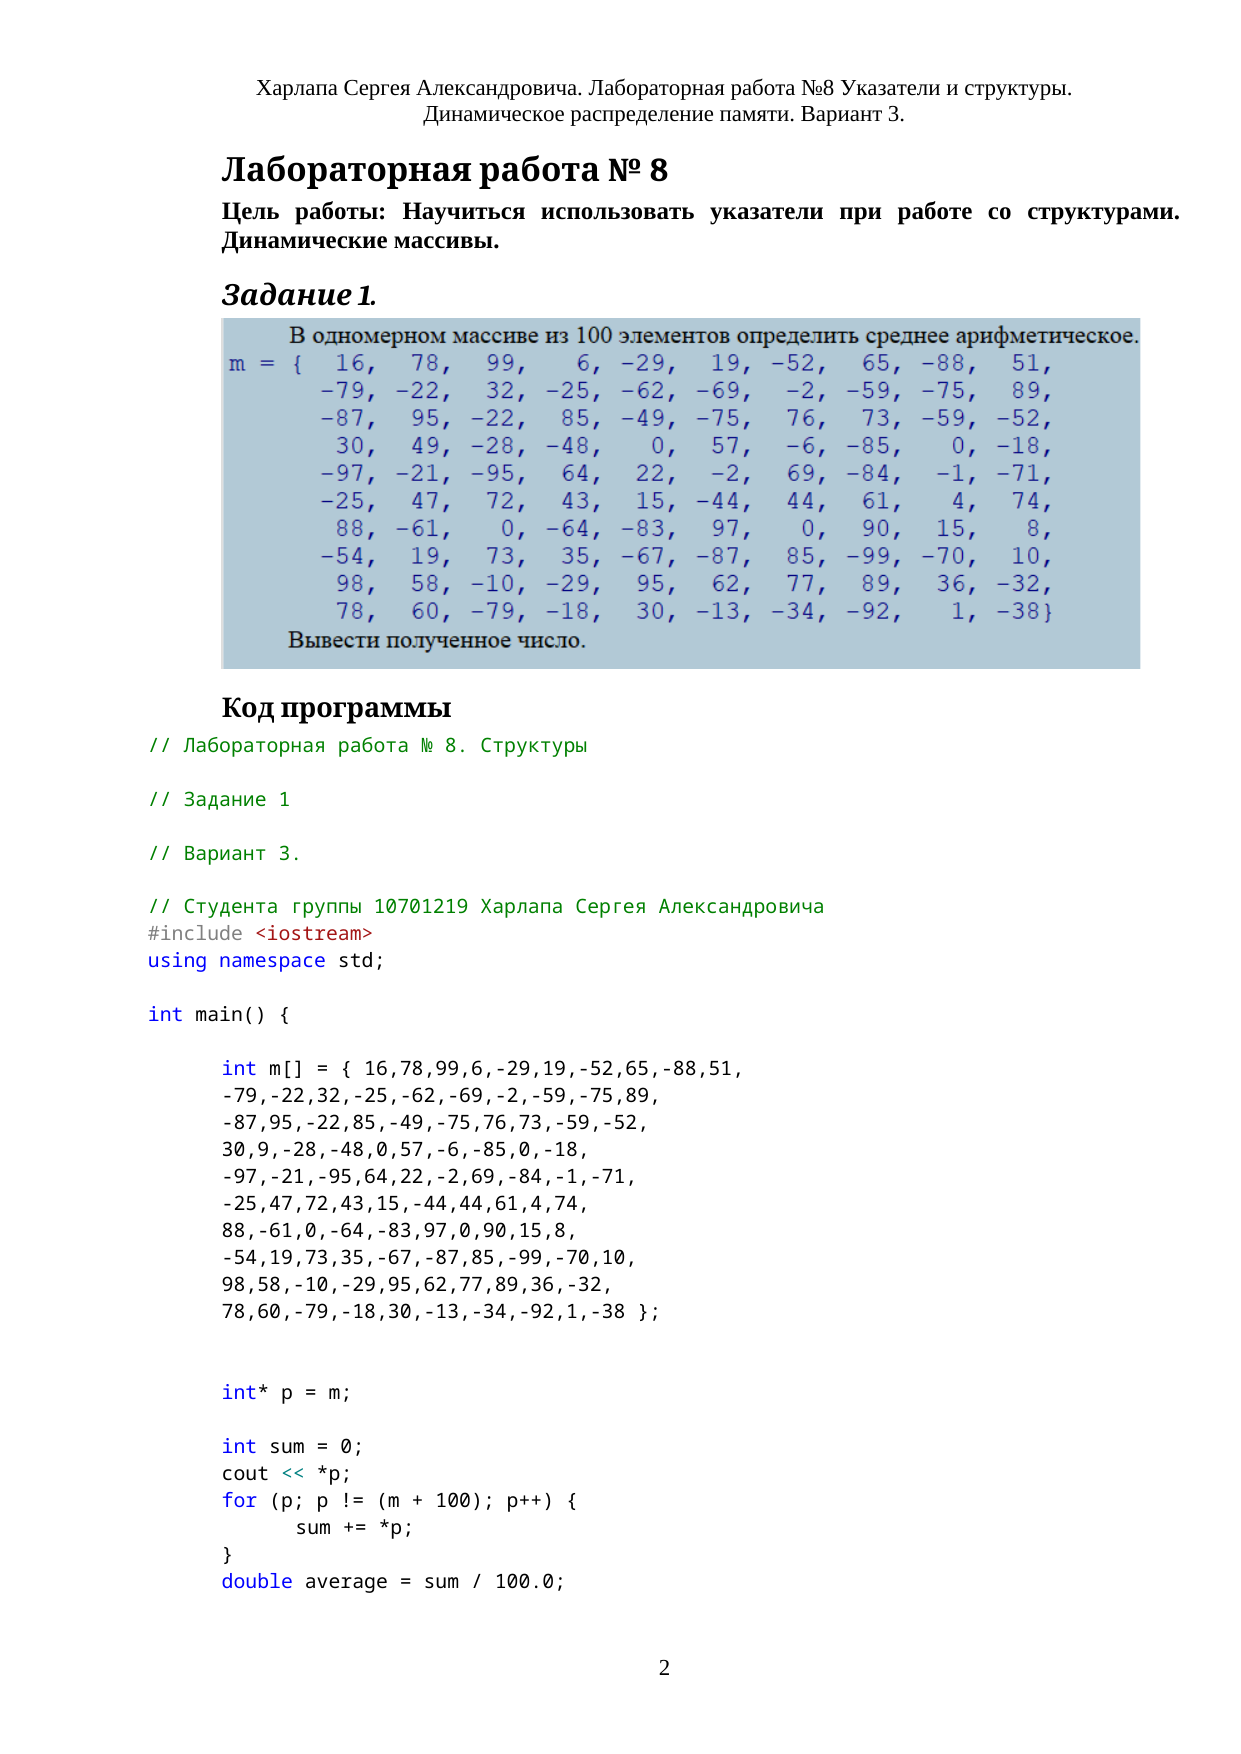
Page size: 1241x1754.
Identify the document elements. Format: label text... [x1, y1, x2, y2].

text -25,47,72,43,15,-44,44,61,4,74, [148, 1189, 1181, 1216]
text using namespace std; [148, 947, 1181, 974]
text #include <iostream> [148, 920, 1181, 947]
text } [148, 1540, 1181, 1567]
text -87,95,-22,85,-49,-75,76,73,-59,-52, [148, 1108, 1181, 1136]
text sum += *p; [148, 1513, 1181, 1540]
text double average = sum / 100.0; [148, 1567, 1181, 1594]
text 30,9,-28,-48,0,57,-6,-85,0,-18, [148, 1136, 1181, 1162]
text // Задание 1 [148, 785, 1181, 812]
text -79,-22,32,-25,-62,-69,-2,-59,-75,89, [148, 1082, 1181, 1108]
subtitle Код программы [148, 693, 1181, 724]
text for (p; p != (m + 100); p++) { [148, 1486, 1181, 1513]
text // Вариант 3. [148, 839, 1181, 866]
text // Лабораторная работа № 8. Структуры [148, 731, 1181, 758]
text -54,19,73,35,-67,-87,85,-99,-70,10, [148, 1243, 1181, 1270]
picture [221, 318, 1141, 669]
text 98,58,-10,-29,95,62,77,89,36,-32, [148, 1270, 1181, 1297]
text int m[] = { 16,78,99,6,-29,19,-52,65,-88,51, [148, 1054, 1181, 1082]
subtitle Задание 1. [148, 279, 1181, 312]
text cout << *p; [148, 1459, 1181, 1486]
text // Студента группы 10701219 Харлапа Сергея Александровича [148, 893, 1181, 920]
text int sum = 0; [148, 1432, 1181, 1459]
text int main() { [148, 1001, 1181, 1028]
text Цель работы: Научиться использовать указатели при работе со структурами. Динамические массивы. [221, 196, 1181, 254]
text int* p = m; [148, 1378, 1181, 1405]
text 88,-61,0,-64,-83,97,0,90,15,8, [148, 1216, 1181, 1243]
text -97,-21,-95,64,22,-2,69,-84,-1,-71, [148, 1162, 1181, 1189]
subtitle Лабораторная работа № 8 [148, 152, 1181, 190]
text 78,60,-79,-18,30,-13,-34,-92,1,-38 }; [148, 1297, 1181, 1324]
